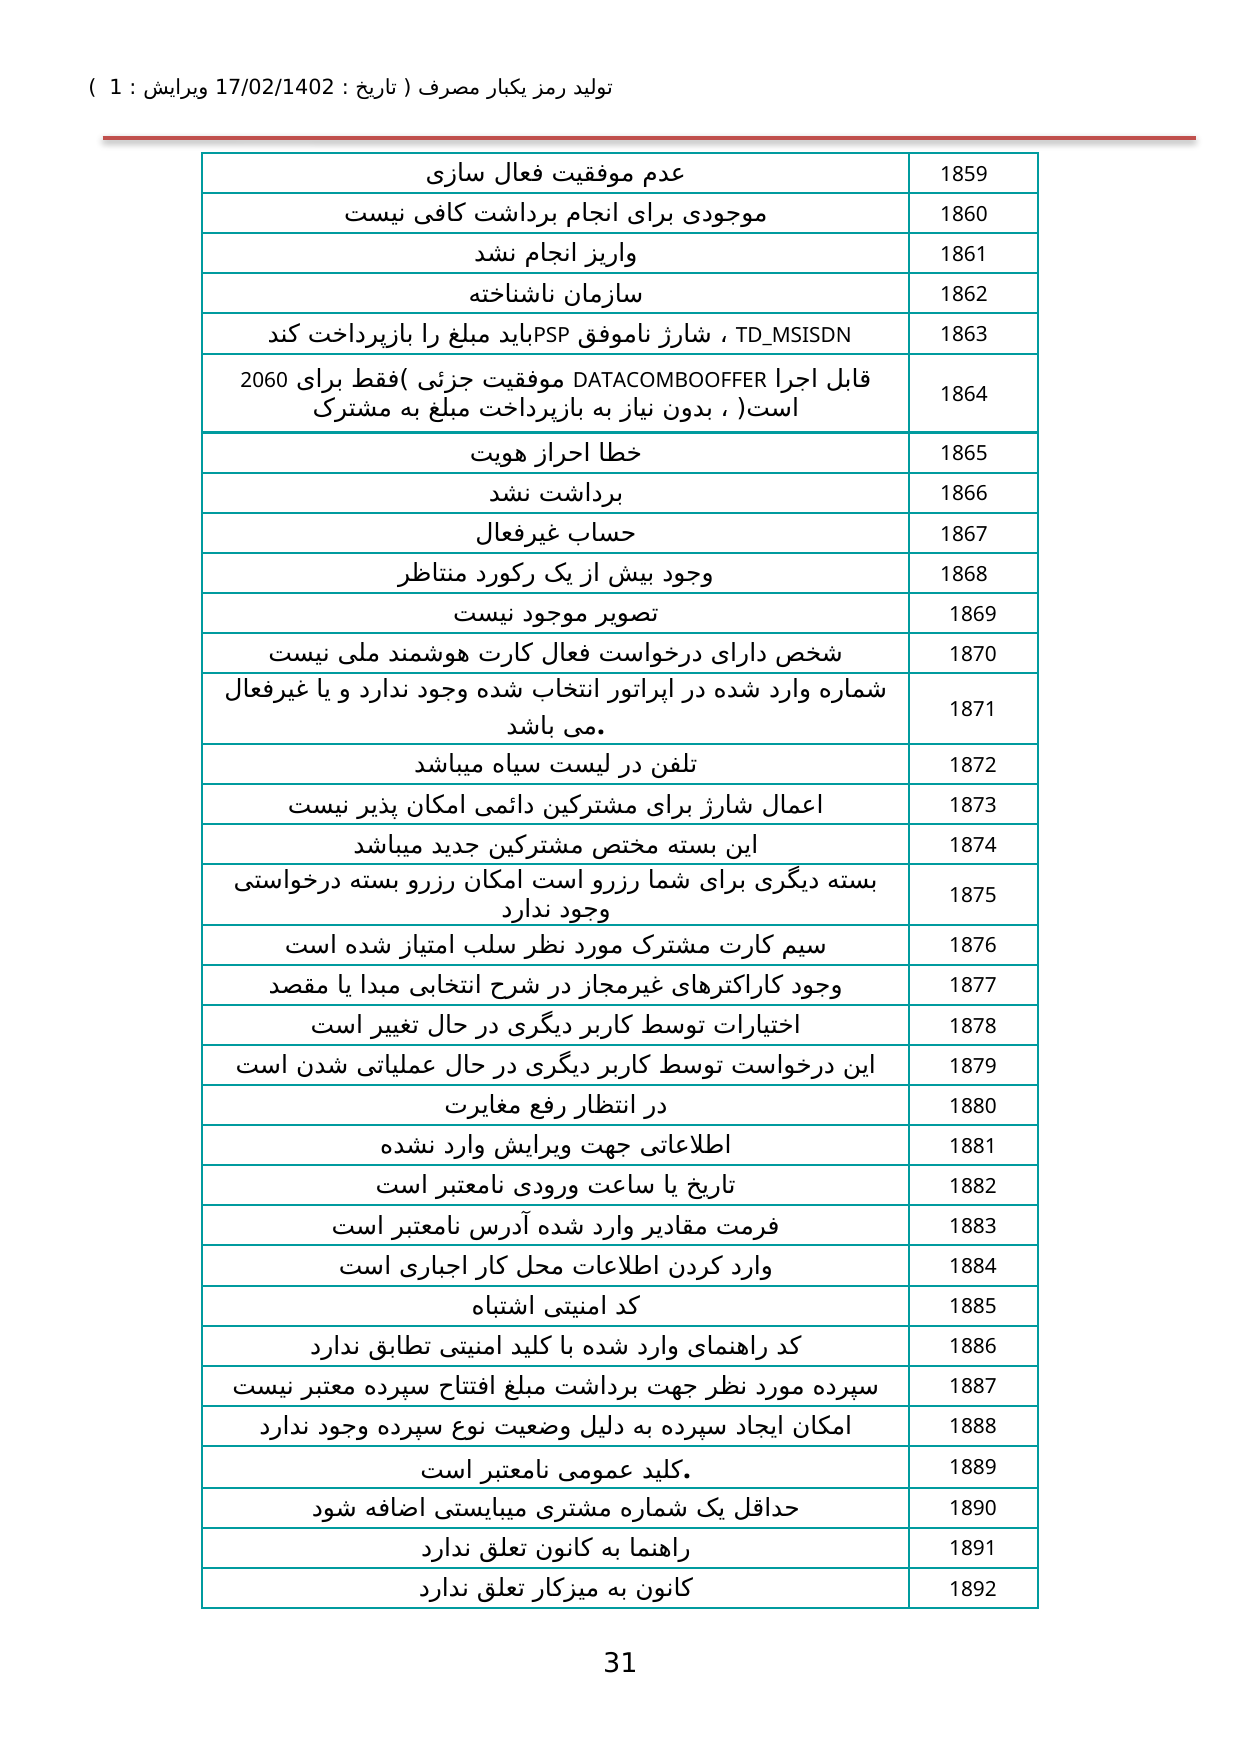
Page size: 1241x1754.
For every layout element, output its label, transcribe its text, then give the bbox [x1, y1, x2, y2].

table_cell کلید عمومی نامعتبر است. [203, 1447, 908, 1487]
table_cell 1882 [910, 1166, 1037, 1204]
table_cell 1888 [910, 1407, 1037, 1445]
table_cell سیم کارت مشترک مورد نظر سلب امتیاز شده است [203, 926, 908, 964]
table_cell 1867 [910, 514, 1037, 552]
table_cell سپرده مورد نظر جهت برداشت مبلغ افتتاح سپرده معتبر نیست [203, 1367, 908, 1405]
table_cell 1887 [910, 1367, 1037, 1405]
table_cell تصویر موجود نیست [203, 594, 908, 632]
table_cell حساب غیرفعال [203, 514, 908, 552]
table_cell شماره وارد شده در اپراتور انتخاب شده وجود ندارد و یا غیرفعال می باشد. [203, 674, 908, 743]
table_cell 1873 [910, 785, 1037, 823]
table_cell 1885 [910, 1287, 1037, 1324]
table_cell اطلاعاتی جهت ویرایش وارد نشده [203, 1126, 908, 1164]
table_cell برداشت نشد [203, 474, 908, 512]
table_cell راهنما به کانون تعلق ندارد [203, 1529, 908, 1567]
table_cell 1865 [910, 434, 1037, 472]
table_cell 1868 [910, 554, 1037, 592]
table_cell 1880 [910, 1086, 1037, 1124]
table_cell 1878 [910, 1006, 1037, 1044]
table_cell 1875 [910, 865, 1037, 924]
table_cell 1881 [910, 1126, 1037, 1164]
table_cell اعمال شارژ برای مشترکین دائمی امکان پذیر نیست [203, 785, 908, 823]
table_cell اختیارات توسط کاربر دیگری در حال تغییر است [203, 1006, 908, 1044]
table_cell 1862 [910, 274, 1037, 312]
table_cell وجود کاراکترهای غیرمجاز در شرح انتخابی مبدا یا مقصد [203, 966, 908, 1004]
table_cell وجود بیش از یک رکورد منتاظر [203, 554, 908, 592]
table_cell عدم موفقیت فعال سازی [203, 154, 908, 192]
table_cell در انتظار رفع مغایرت [203, 1086, 908, 1124]
table_cell 1892 [910, 1569, 1037, 1607]
table_cell 1874 [910, 825, 1037, 863]
table_cell بسته دیگری برای شما رزرو است امکان رزرو بسته درخواستی وجود ندارد [203, 865, 908, 924]
table_cell 1869 [910, 594, 1037, 632]
table_cell 1863 [910, 314, 1037, 352]
table_cell کد راهنمای وارد شده با کلید امنیتی تطابق ندارد [203, 1327, 908, 1364]
table_cell وارد کردن اطلاعات محل کار اجباری است [203, 1246, 908, 1284]
table_cell 1879 [910, 1046, 1037, 1084]
table_cell واریز انجام نشد [203, 234, 908, 272]
table_cell 1872 [910, 745, 1037, 783]
table_cell 2060 موفقیت جزئی )فقط برای DATACOMBOOFFER قابل اجرا است( ، بدون نیاز به بازپرداخت مبلغ به مشترک [203, 355, 908, 431]
table_cell 1884 [910, 1246, 1037, 1284]
table_cell این درخواست توسط کاربر دیگری در حال عملیاتی شدن است [203, 1046, 908, 1084]
table_cell باید مبلغ را بازپرداخت کندPSP شارژ ناموفق ، TD_MSISDN [203, 314, 908, 352]
table_cell فرمت مقادیر وارد شده آدرس نامعتبر است [203, 1206, 908, 1244]
table_cell 1860 [910, 194, 1037, 232]
table_cell امکان ایجاد سپرده به دلیل وضعیت نوع سپرده وجود ندارد [203, 1407, 908, 1445]
table_cell کانون به میزکار تعلق ندارد [203, 1569, 908, 1607]
table_cell 1859 [910, 154, 1037, 192]
table_cell 1876 [910, 926, 1037, 964]
table_cell خطا احراز هویت [203, 434, 908, 472]
table_cell 1877 [910, 966, 1037, 1004]
table_cell سازمان ناشناخته [203, 274, 908, 312]
table_cell 1890 [910, 1489, 1037, 1527]
table_cell 1886 [910, 1327, 1037, 1364]
table_cell موجودی برای انجام برداشت کافی نیست [203, 194, 908, 232]
table_cell 1861 [910, 234, 1037, 272]
table_cell 1864 [910, 355, 1037, 431]
table_cell شخص دارای درخواست فعال کارت هوشمند ملی نیست [203, 634, 908, 672]
table_cell 1883 [910, 1206, 1037, 1244]
table_cell کد امنیتی اشتباه [203, 1287, 908, 1324]
table_cell 1866 [910, 474, 1037, 512]
table_cell 1871 [910, 674, 1037, 743]
table_cell 1870 [910, 634, 1037, 672]
table_cell این بسته مختص مشترکین جدید میباشد [203, 825, 908, 863]
table_cell حداقل یک شماره مشتری میبایستی اضافه شود [203, 1489, 908, 1527]
table_cell 1889 [910, 1447, 1037, 1487]
table_cell 1891 [910, 1529, 1037, 1567]
table_cell تلفن در لیست سیاه میباشد [203, 745, 908, 783]
table_cell تاریخ یا ساعت ورودی نامعتبر است [203, 1166, 908, 1204]
